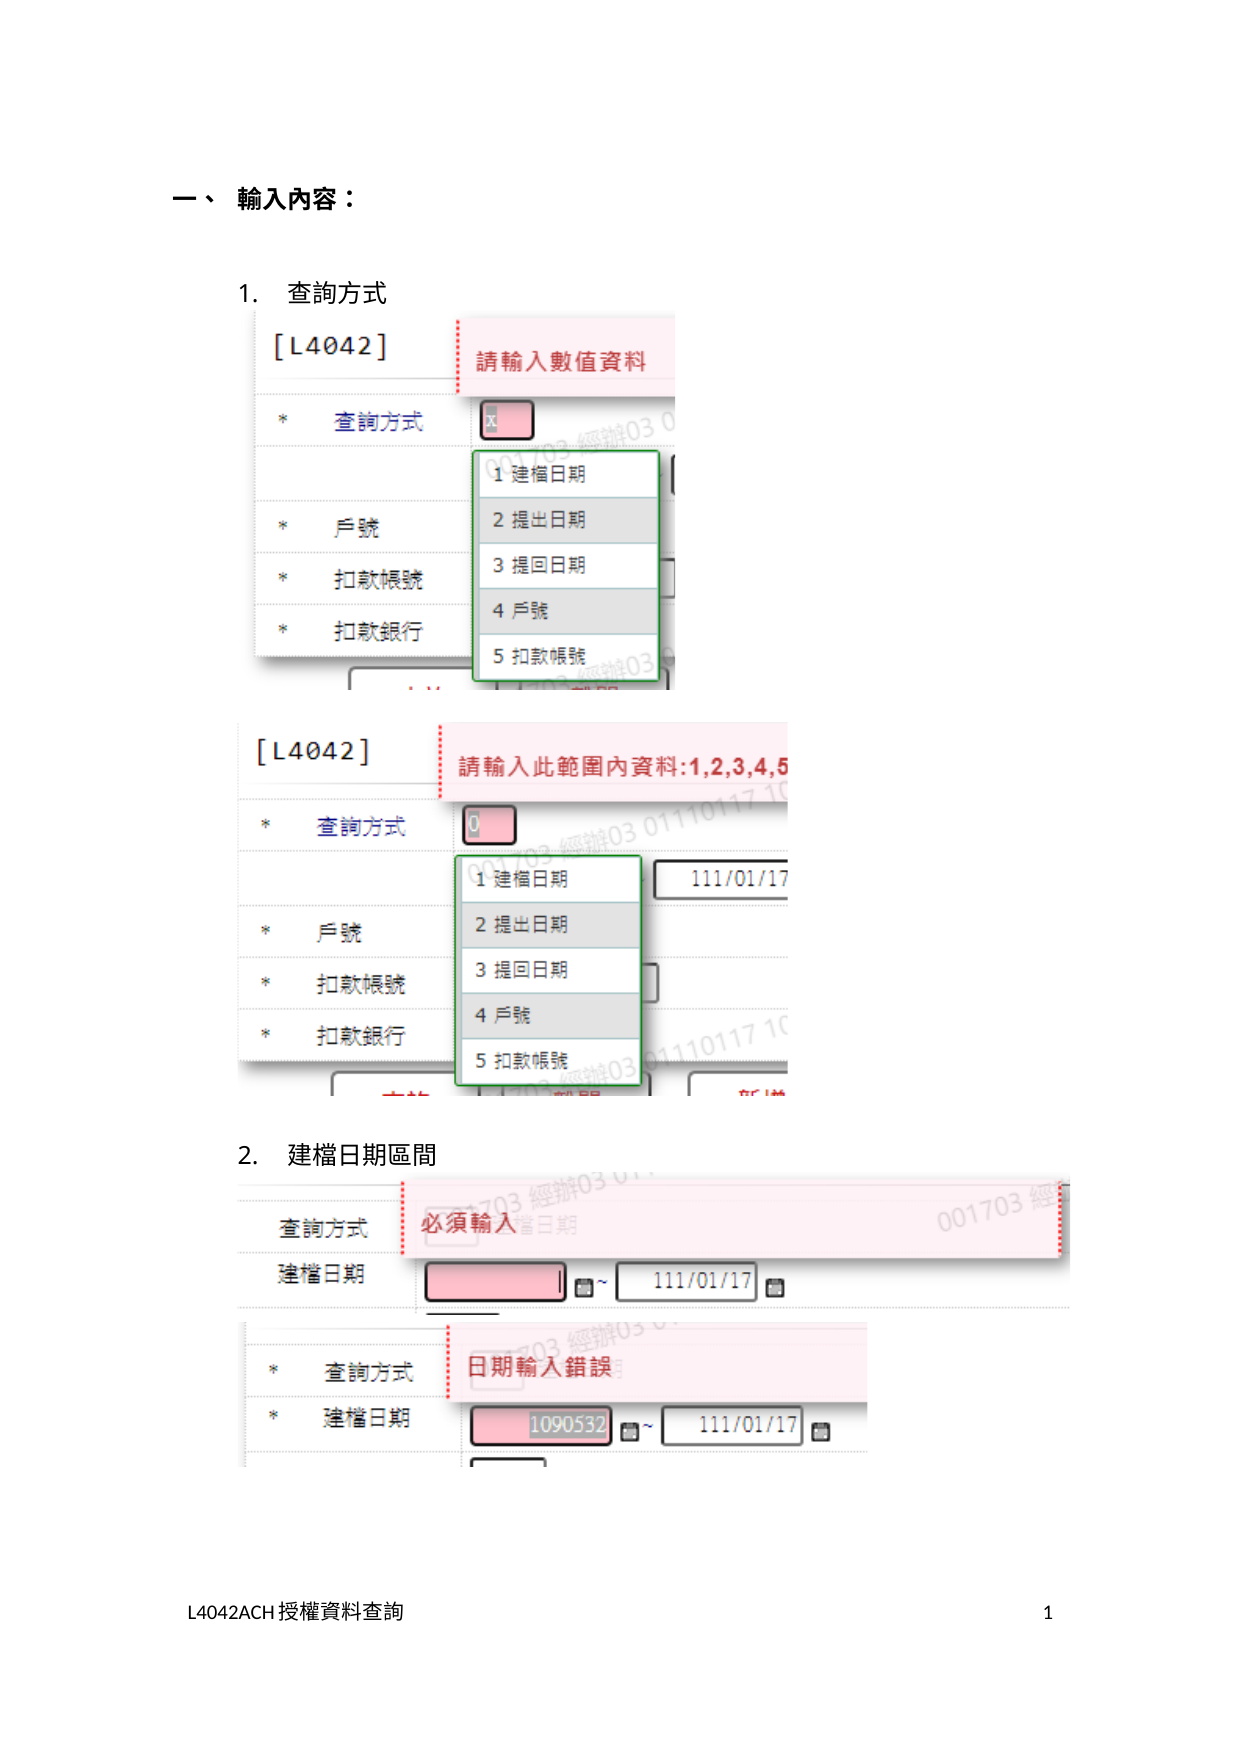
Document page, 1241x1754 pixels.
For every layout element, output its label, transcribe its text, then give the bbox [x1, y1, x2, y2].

picture [237, 1322, 868, 1467]
list 查詢方式 [237, 272, 1053, 310]
picture [237, 1172, 1071, 1315]
list 建檔日期區間 [237, 1135, 1053, 1172]
picture [237, 722, 788, 1096]
picture [237, 310, 675, 690]
subtitle 輸入內容： [173, 179, 1053, 216]
